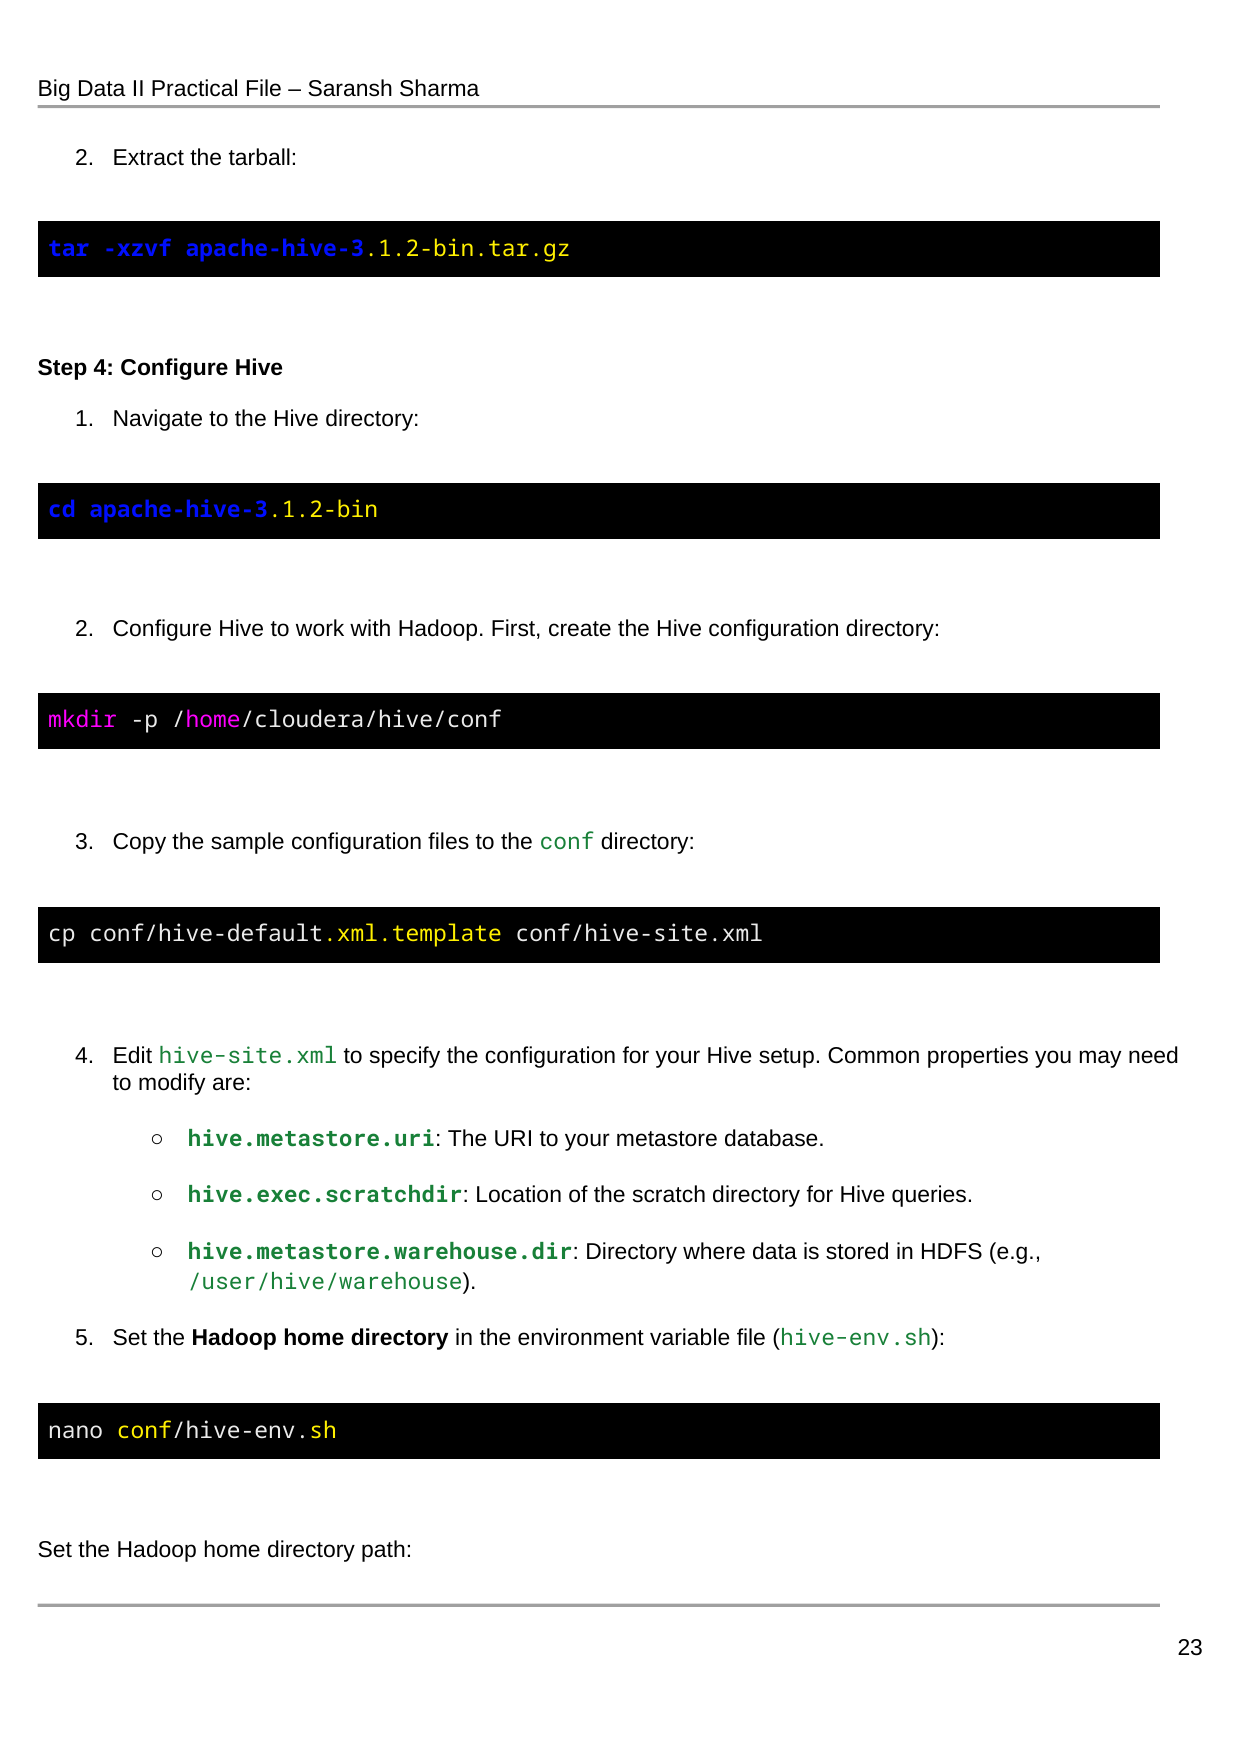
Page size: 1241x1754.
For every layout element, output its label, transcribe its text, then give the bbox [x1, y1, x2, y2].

table_header nano conf/hive-env.sh [38, 1403, 1160, 1459]
list hive.exec.scratchdir: Location of the scratch directory for Hive queries. [150, 1178, 1203, 1235]
list Configure Hive to work with Hadoop. First, create the Hive configuration directory: [75, 615, 1203, 668]
list Edit hive-site.xml to specify the configuration for your Hive setup. Common properties you may need to modify are: [75, 1039, 1203, 1122]
list hive.metastore.warehouse.dir: Directory where data is stored in HDFS (e.g., /user/hive/warehouse). [150, 1235, 1203, 1322]
list Navigate to the Hive directory: [75, 405, 1203, 458]
table_header tar -xzvf apache-hive-3.1.2-bin.tar.gz [38, 221, 1160, 277]
list Extract the tarball: [75, 144, 1203, 196]
list Copy the sample configuration files to the conf directory: [75, 825, 1203, 882]
subtitle Step 4: Configure Hive [37, 354, 1203, 380]
list Set the Hadoop home directory in the environment variable file (hive-env.sh): [75, 1322, 1203, 1378]
list hive.metastore.uri: The URI to your metastore database. [150, 1122, 1203, 1178]
table_header cp conf/hive-default.xml.template conf/hive-site.xml [38, 907, 1160, 963]
text Set the Hadoop home directory path: [37, 1536, 1203, 1562]
table_header cd apache-hive-3.1.2-bin [38, 483, 1160, 539]
table_header mkdir -p /home/cloudera/hive/conf [38, 693, 1160, 749]
